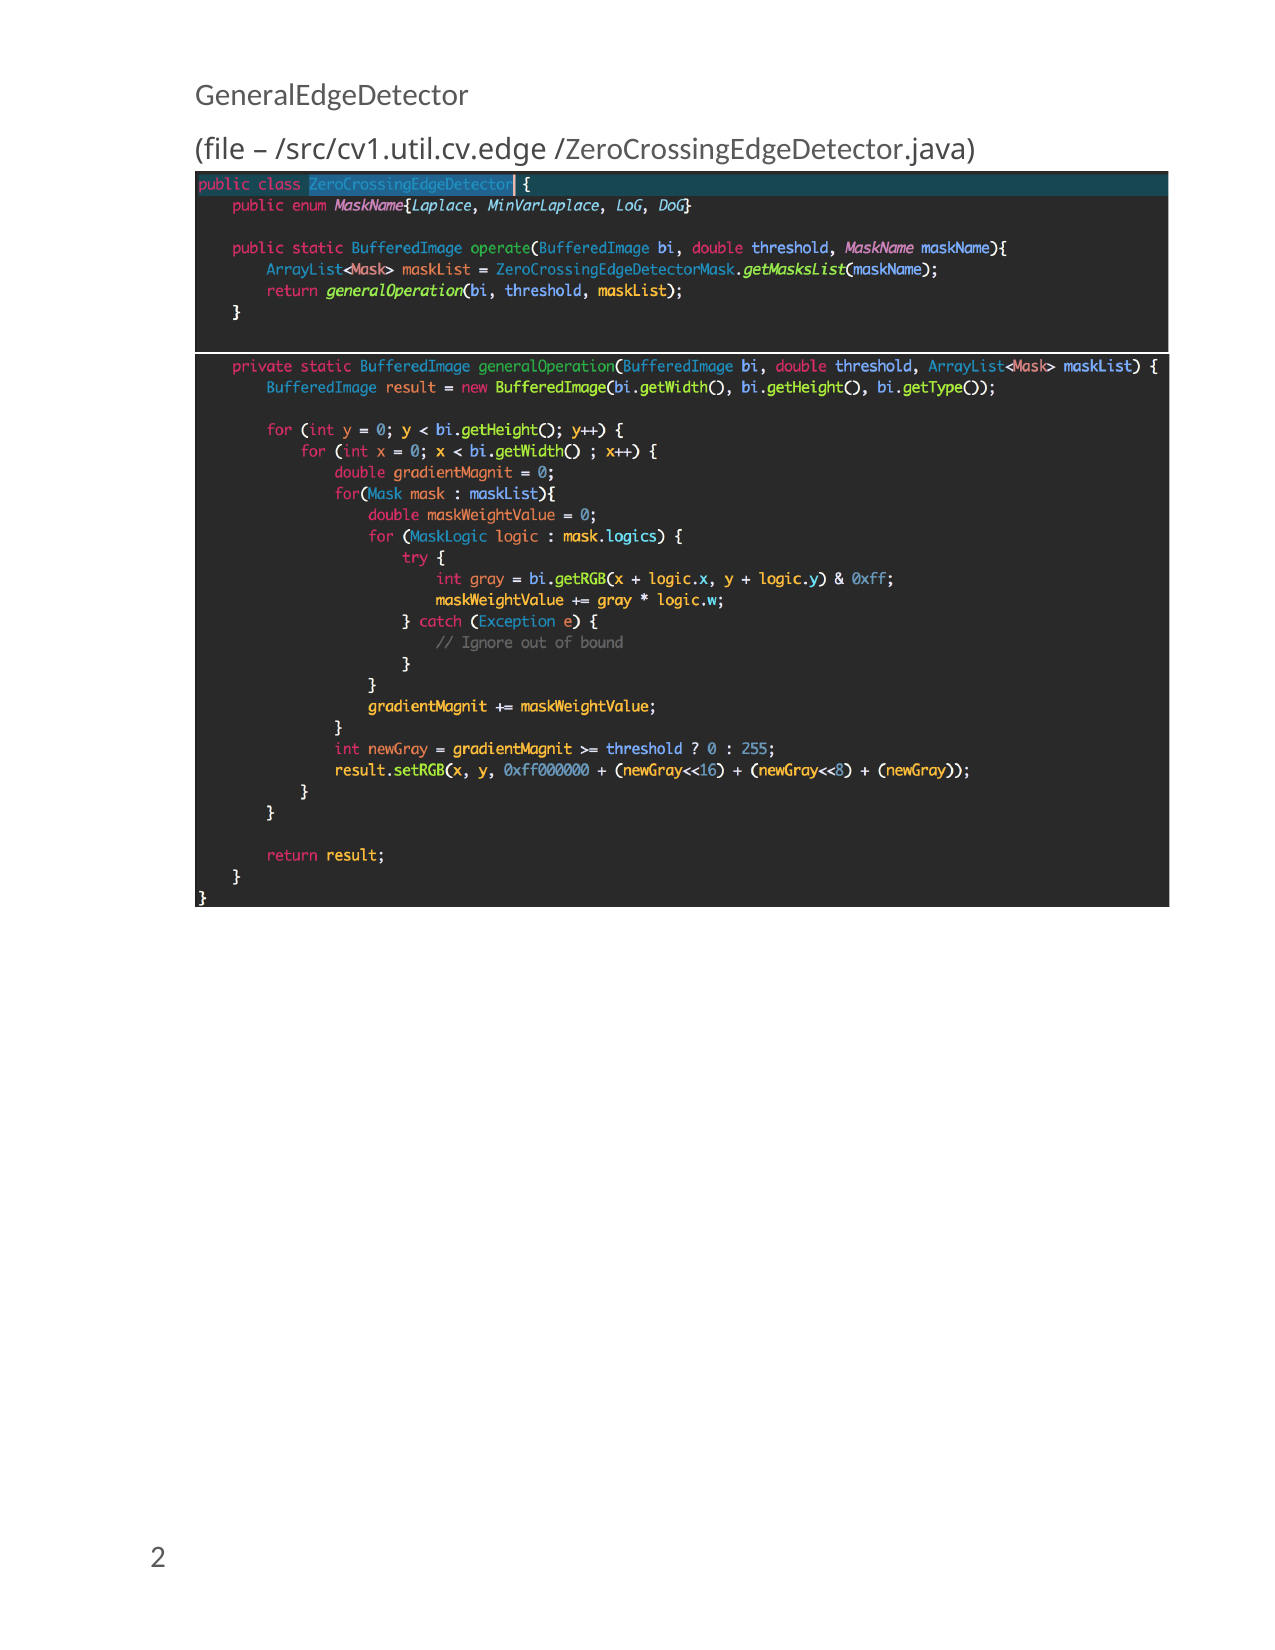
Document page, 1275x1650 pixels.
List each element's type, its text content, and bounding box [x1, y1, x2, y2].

picture [195, 171, 1169, 352]
list GeneralEdgeDetector [150, 75, 1125, 113]
picture [195, 354, 1170, 907]
list (file – /src/cv1.util.cv.edge /ZeroCrossingEdgeDetector.java) [195, 129, 1125, 171]
